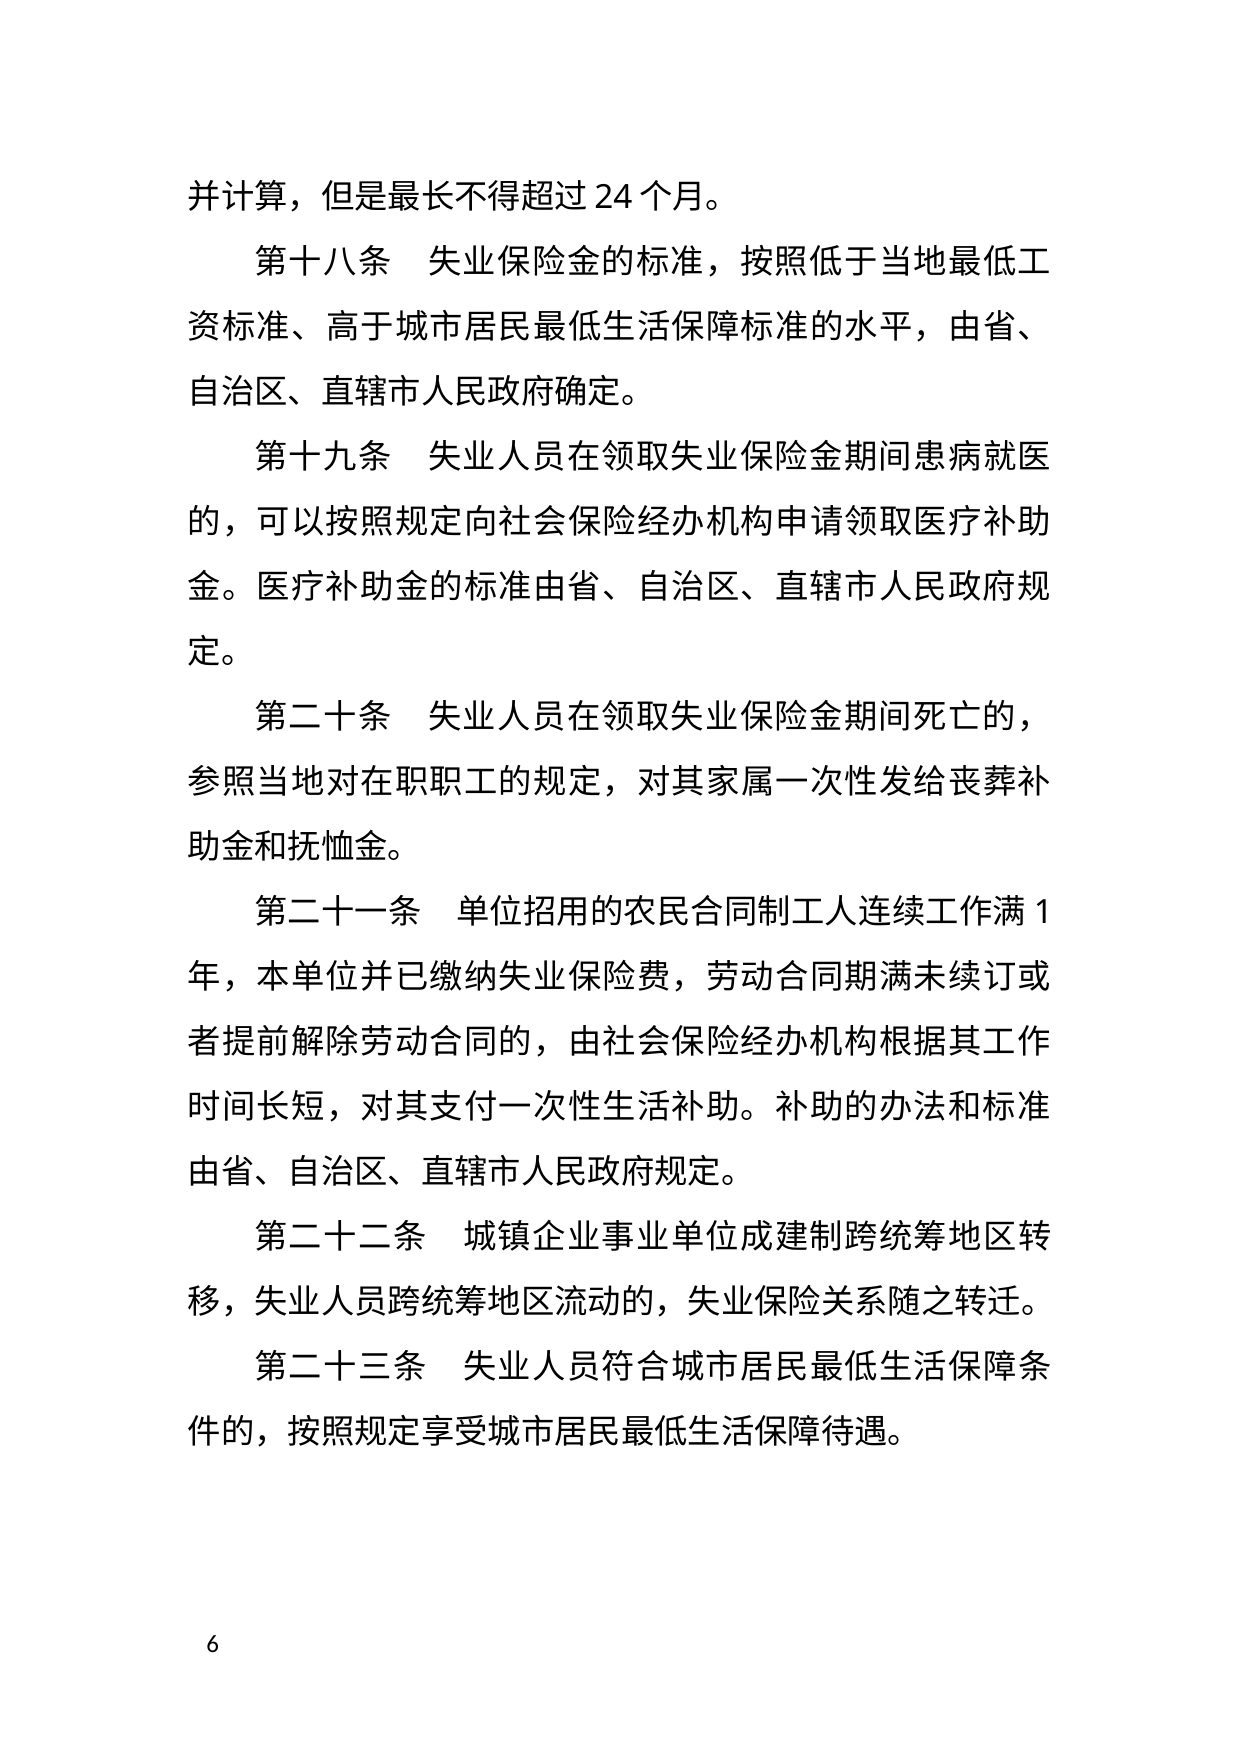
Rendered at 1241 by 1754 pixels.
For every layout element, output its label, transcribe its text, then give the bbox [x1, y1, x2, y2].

text 第二十条 失业人员在领取失业保险金期间死亡的，参照当地对在职职工的规定，对其家属一次性发给丧葬补助金和抚恤金。 [187, 682, 1053, 877]
text 第十八条 失业保险金的标准，按照低于当地最低工资标准、高于城市居民最低生活保障标准的水平，由省、自治区、直辖市人民政府确定。 [187, 227, 1053, 422]
text 第二十三条 失业人员符合城市居民最低生活保障条件的，按照规定享受城市居民最低生活保障待遇。 [187, 1332, 1053, 1462]
text 第十九条 失业人员在领取失业保险金期间患病就医的，可以按照规定向社会保险经办机构申请领取医疗补助金。医疗补助金的标准由省、自治区、直辖市人民政府规定。 [187, 422, 1053, 682]
text 第二十二条 城镇企业事业单位成建制跨统筹地区转移，失业人员跨统筹地区流动的，失业保险关系随之转迁。 [187, 1202, 1053, 1332]
text 第二十一条 单位招用的农民合同制工人连续工作满1年，本单位并已缴纳失业保险费，劳动合同期满未续订或者提前解除劳动合同的，由社会保险经办机构根据其工作时间长短，对其支付一次性生活补助。补助的办法和标准由省、自治区、直辖市人民政府规定。 [187, 877, 1053, 1202]
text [187, 162, 1053, 227]
